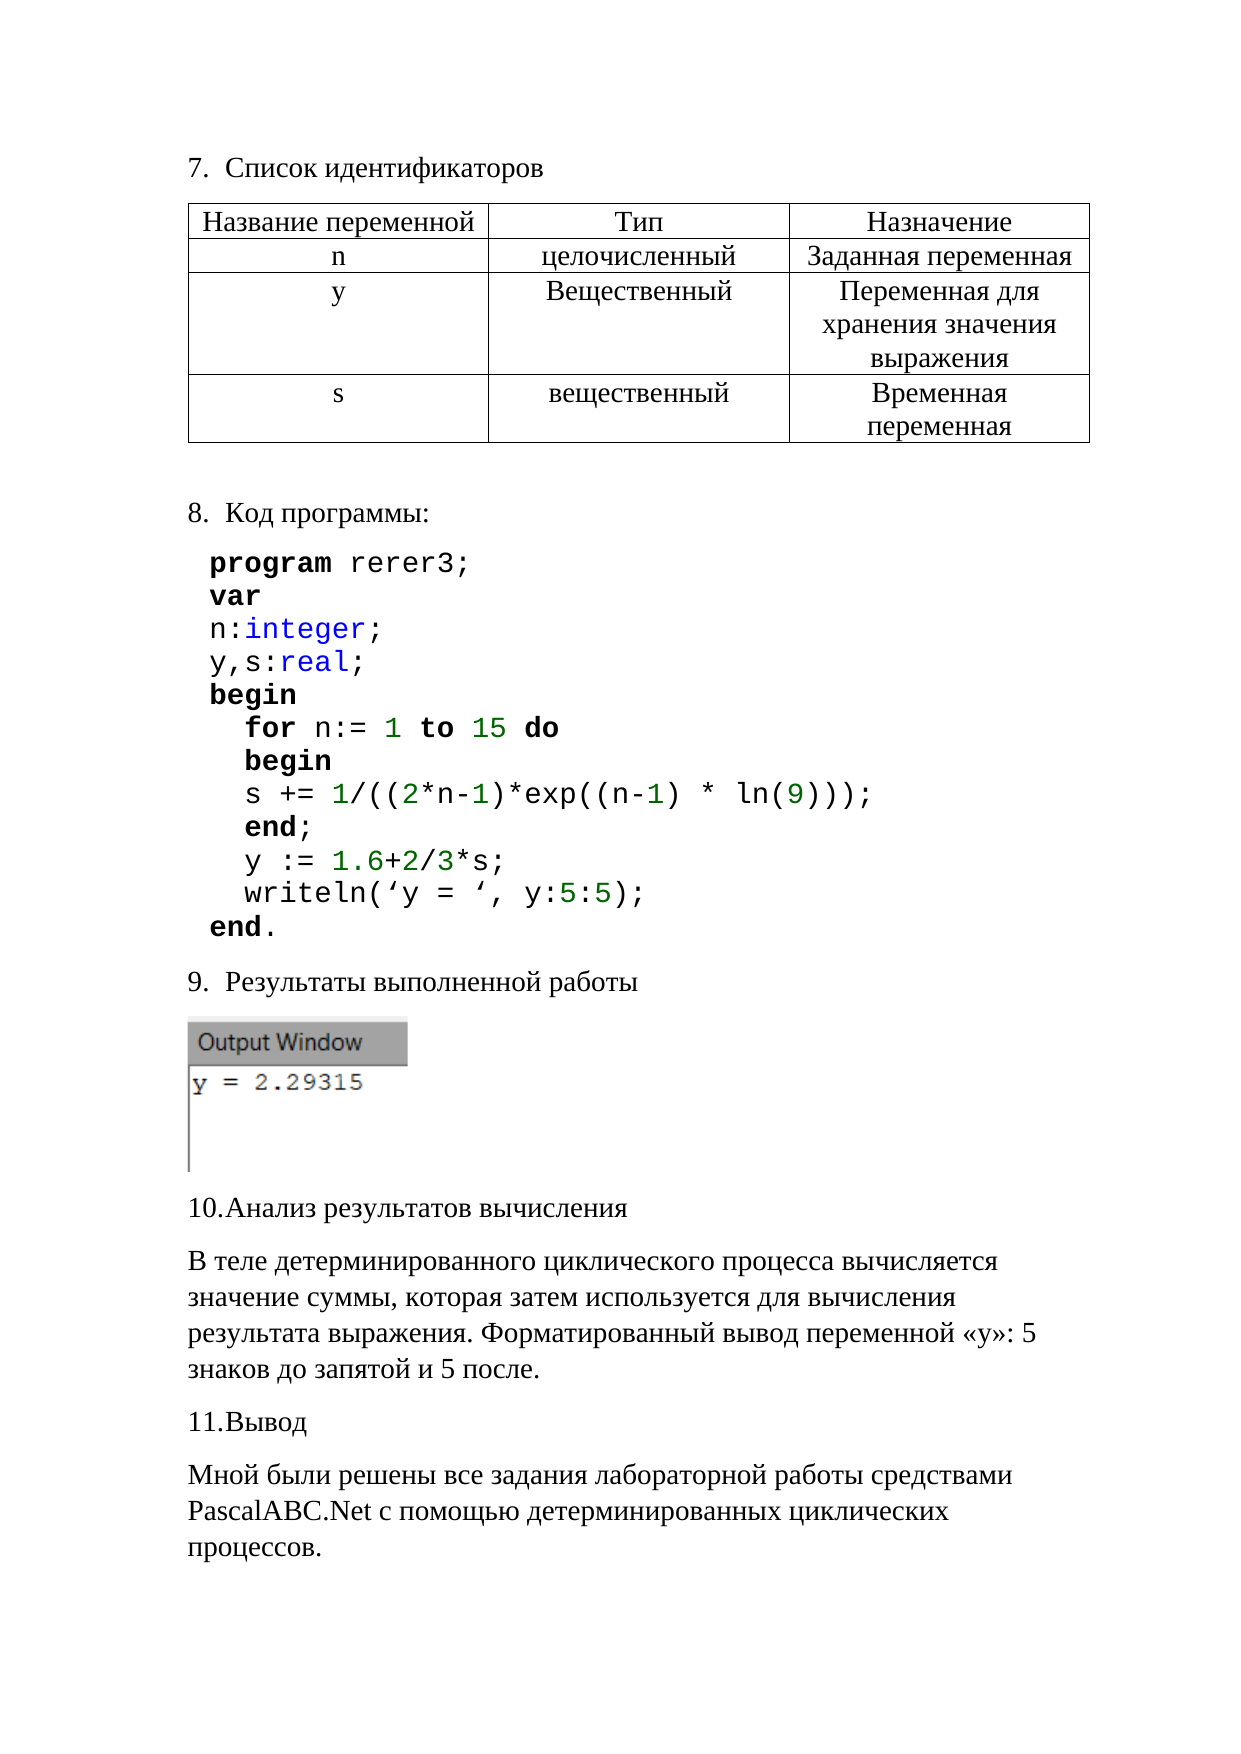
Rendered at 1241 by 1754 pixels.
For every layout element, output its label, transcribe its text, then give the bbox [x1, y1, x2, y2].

text for n:= 1 to 15 do [150, 713, 1090, 747]
table_cell Заданная переменная [790, 239, 1089, 272]
text y := 1.6+2/3*s; [150, 846, 1090, 879]
text writeln(‘y = ‘, y:5:5); [150, 879, 1090, 912]
text begin [150, 681, 1090, 713]
text program rerer3; [150, 548, 1090, 581]
table_cell Переменная для хранения значения выражения [790, 273, 1089, 374]
table_cell y [189, 273, 488, 374]
list Список идентификаторов [187, 150, 1090, 183]
list Код программы: [187, 496, 1090, 529]
text end; [150, 813, 1090, 846]
text В теле детерминированного циклического процесса вычисляется значение суммы, которая затем используется для вычисления результата выражения. Форматированный вывод переменной «y»: 5 знаков до запятой и 5 после. [187, 1243, 1090, 1385]
text Мной были решены все задания лабораторной работы средствами PascalABC.Net c помощью детерминированных циклических процессов. [187, 1457, 1090, 1563]
table_cell s [189, 375, 488, 442]
table_cell Временная переменная [790, 375, 1089, 442]
table_header Назначение [790, 204, 1089, 237]
table_cell n [189, 239, 488, 272]
text s += 1/((2*n-1)*exp((n-1) * ln(9))); [150, 779, 1090, 813]
list Вывод [187, 1404, 1090, 1438]
text y,s:real; [150, 647, 1090, 681]
text var [150, 581, 1090, 614]
table_header Тип [489, 204, 789, 237]
list Анализ результатов вычисления [187, 1190, 1090, 1224]
text n:integer; [150, 614, 1090, 647]
picture [187, 1016, 408, 1172]
table_cell вещественный [489, 375, 789, 442]
text begin [150, 747, 1090, 779]
table_cell Вещественный [489, 273, 789, 374]
text end. [150, 912, 1090, 945]
table_header Название переменной [189, 204, 488, 237]
list Результаты выполненной работы [187, 964, 1090, 997]
table_cell целочисленный [489, 239, 789, 272]
